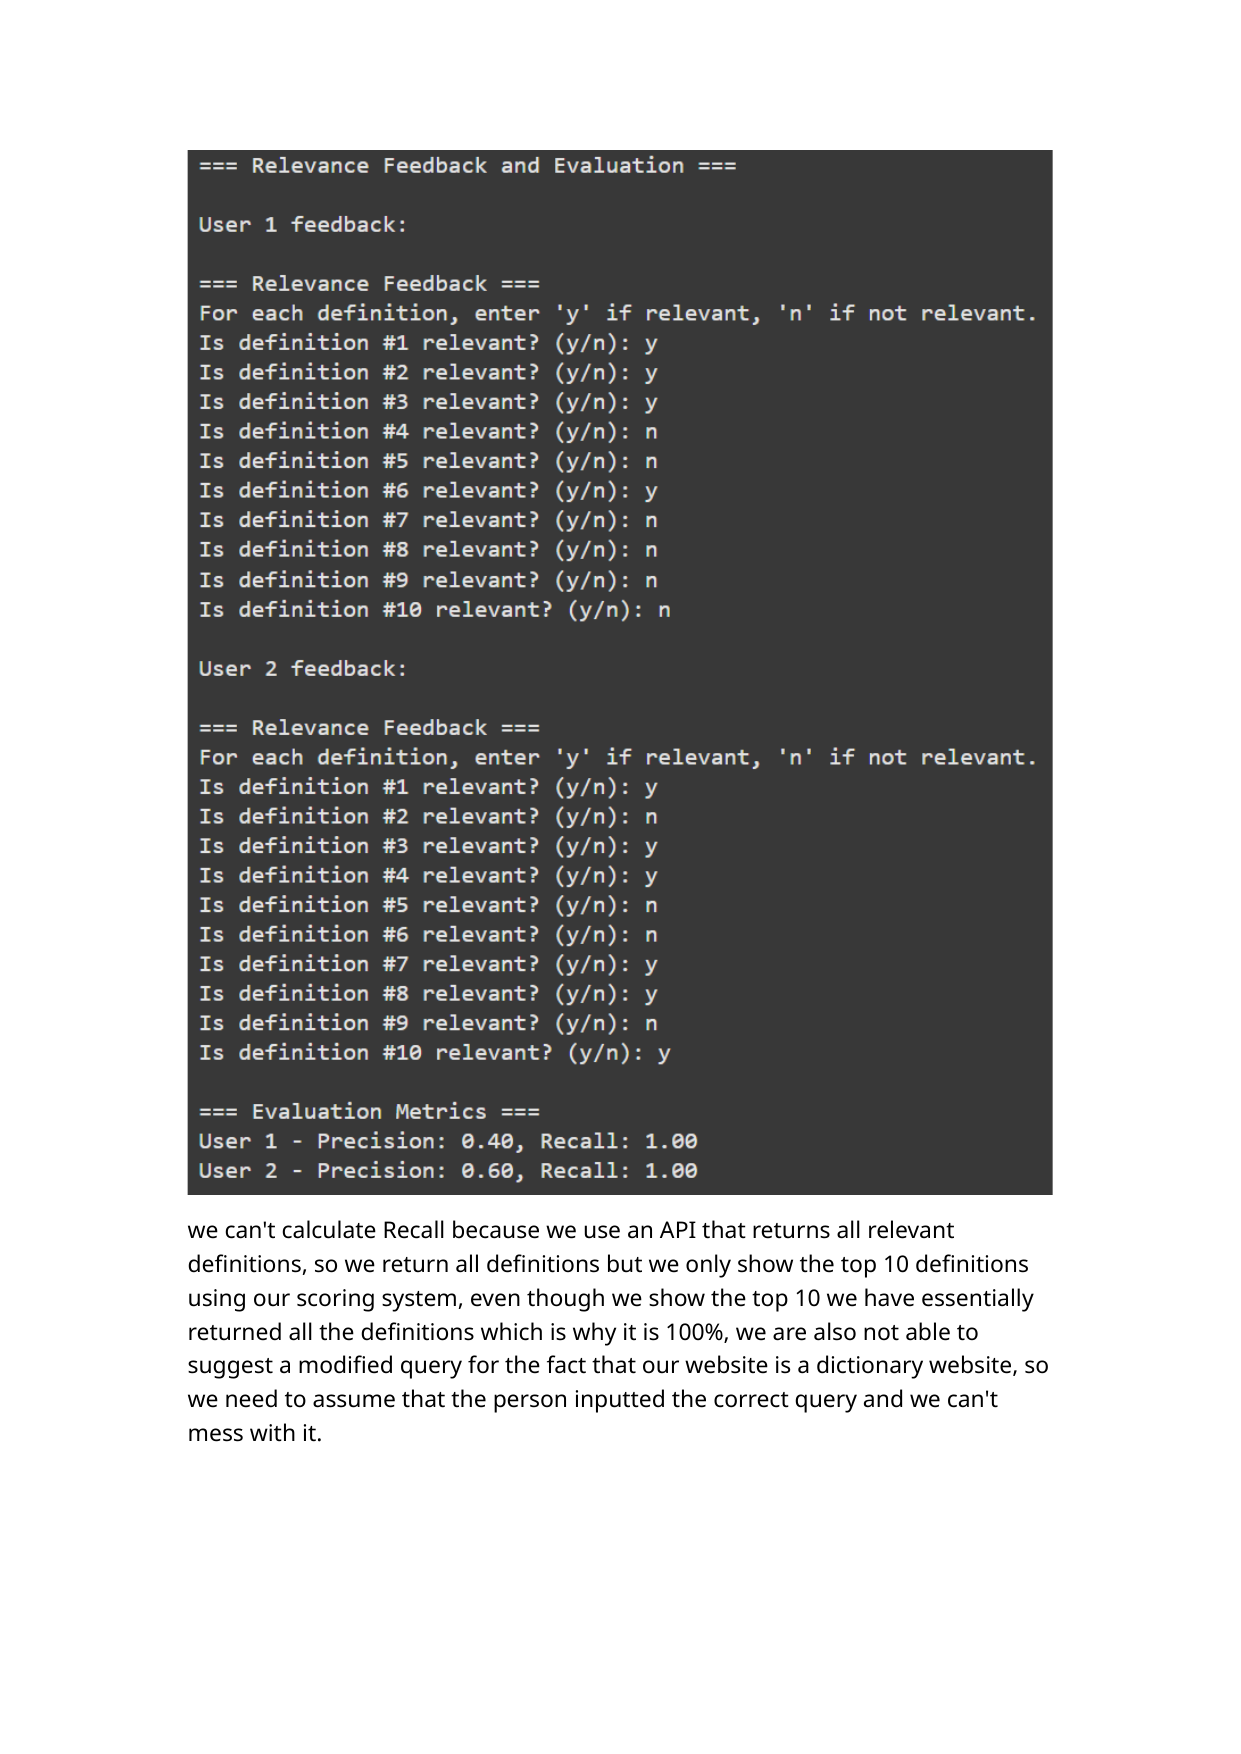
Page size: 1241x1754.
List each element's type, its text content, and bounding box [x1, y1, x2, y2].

picture [187, 150, 1053, 1195]
text we can't calculate Recall because we use an API that returns all relevant definitions, so we return all definitions but we only show the top 10 definitions using our scoring system, even though we show the top 10 we have essentially returned all the definitions which is why it is 100%, we are also not able to suggest a modified query for the fact that our website is a dictionary website, so we need to assume that the person inputted the correct query and we can't mess with it. [187, 1214, 1053, 1448]
